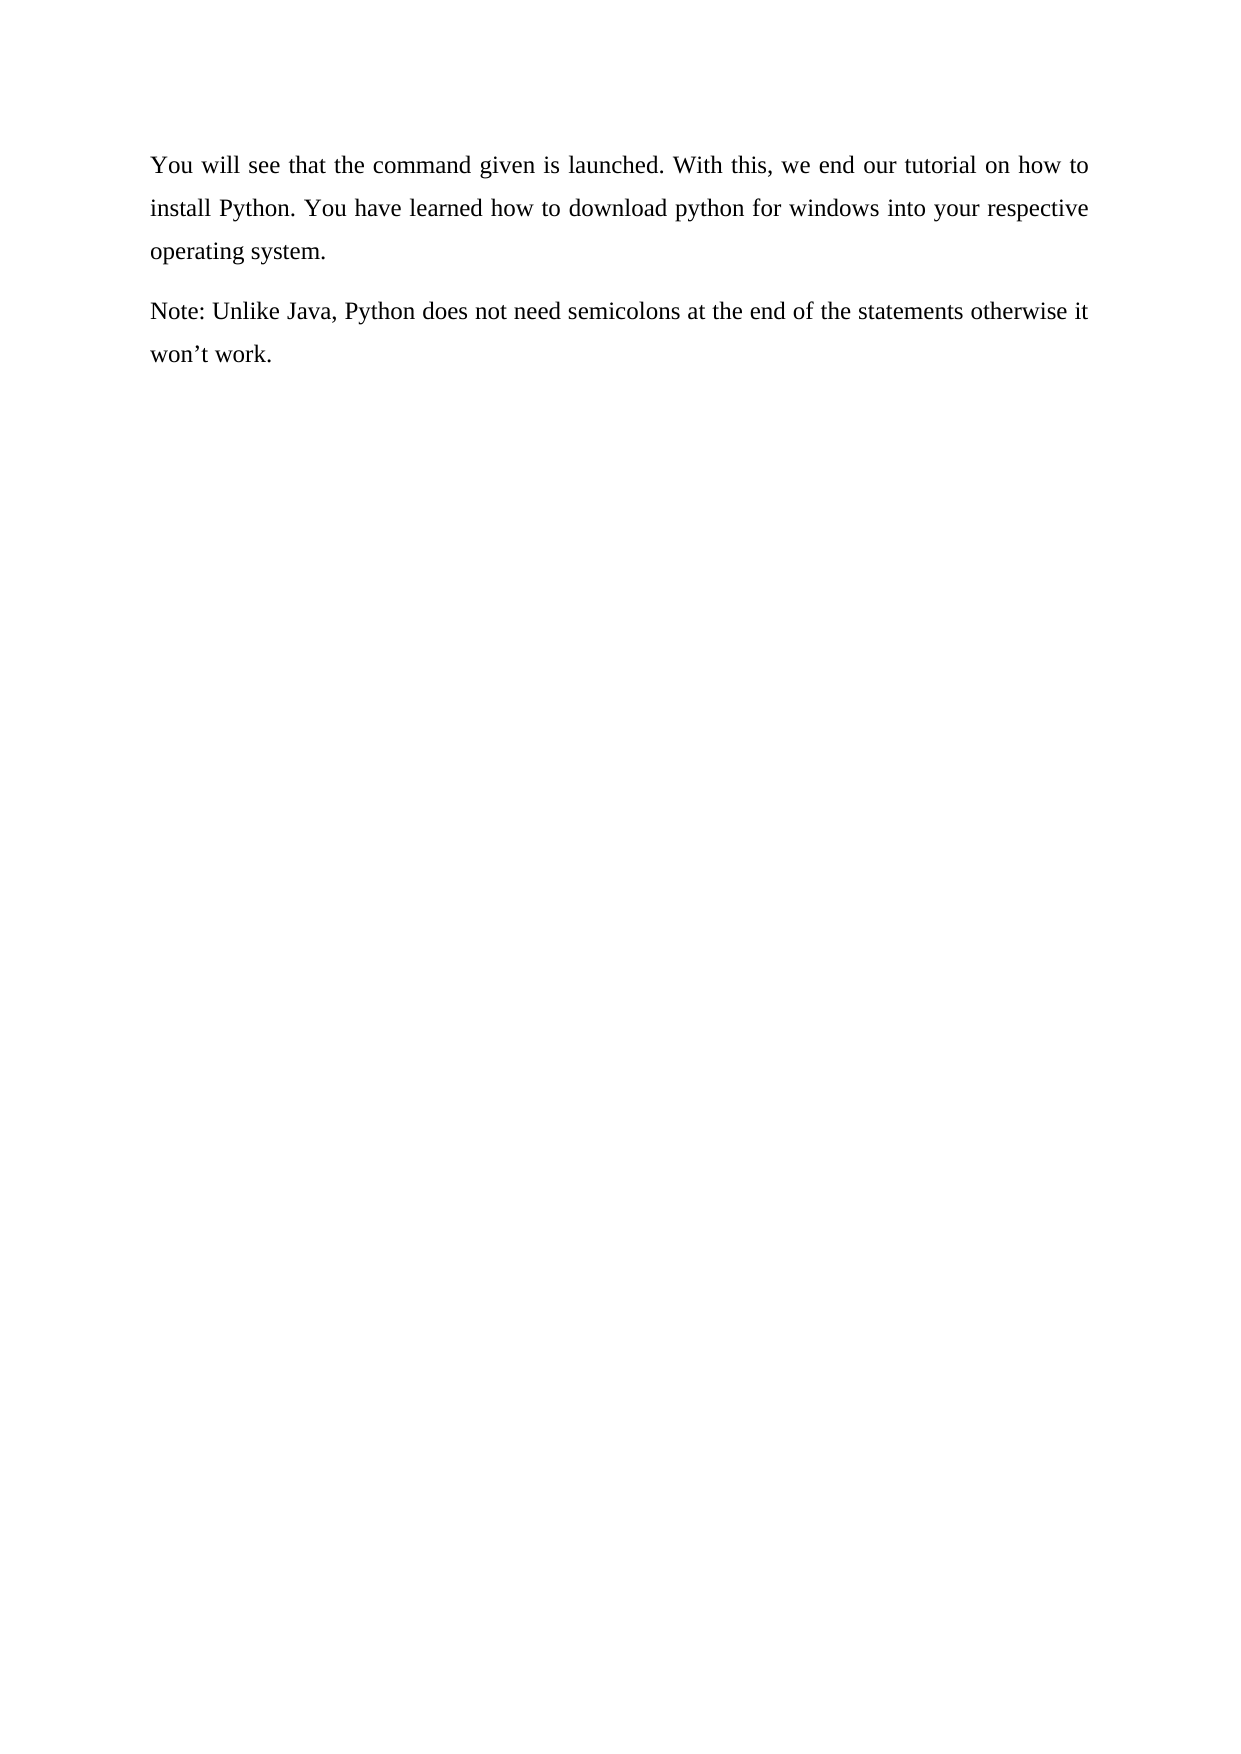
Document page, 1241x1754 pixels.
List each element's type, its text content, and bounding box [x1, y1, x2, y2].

text You will see that the command given is launched. With this, we end our tutorial on how to install Python. You have learned how to download python for windows into your respective operating system. [150, 150, 1090, 265]
text Note: Unlike Java, Python does not need semicolons at the end of the statements otherwise it won’t work. [150, 296, 1090, 368]
